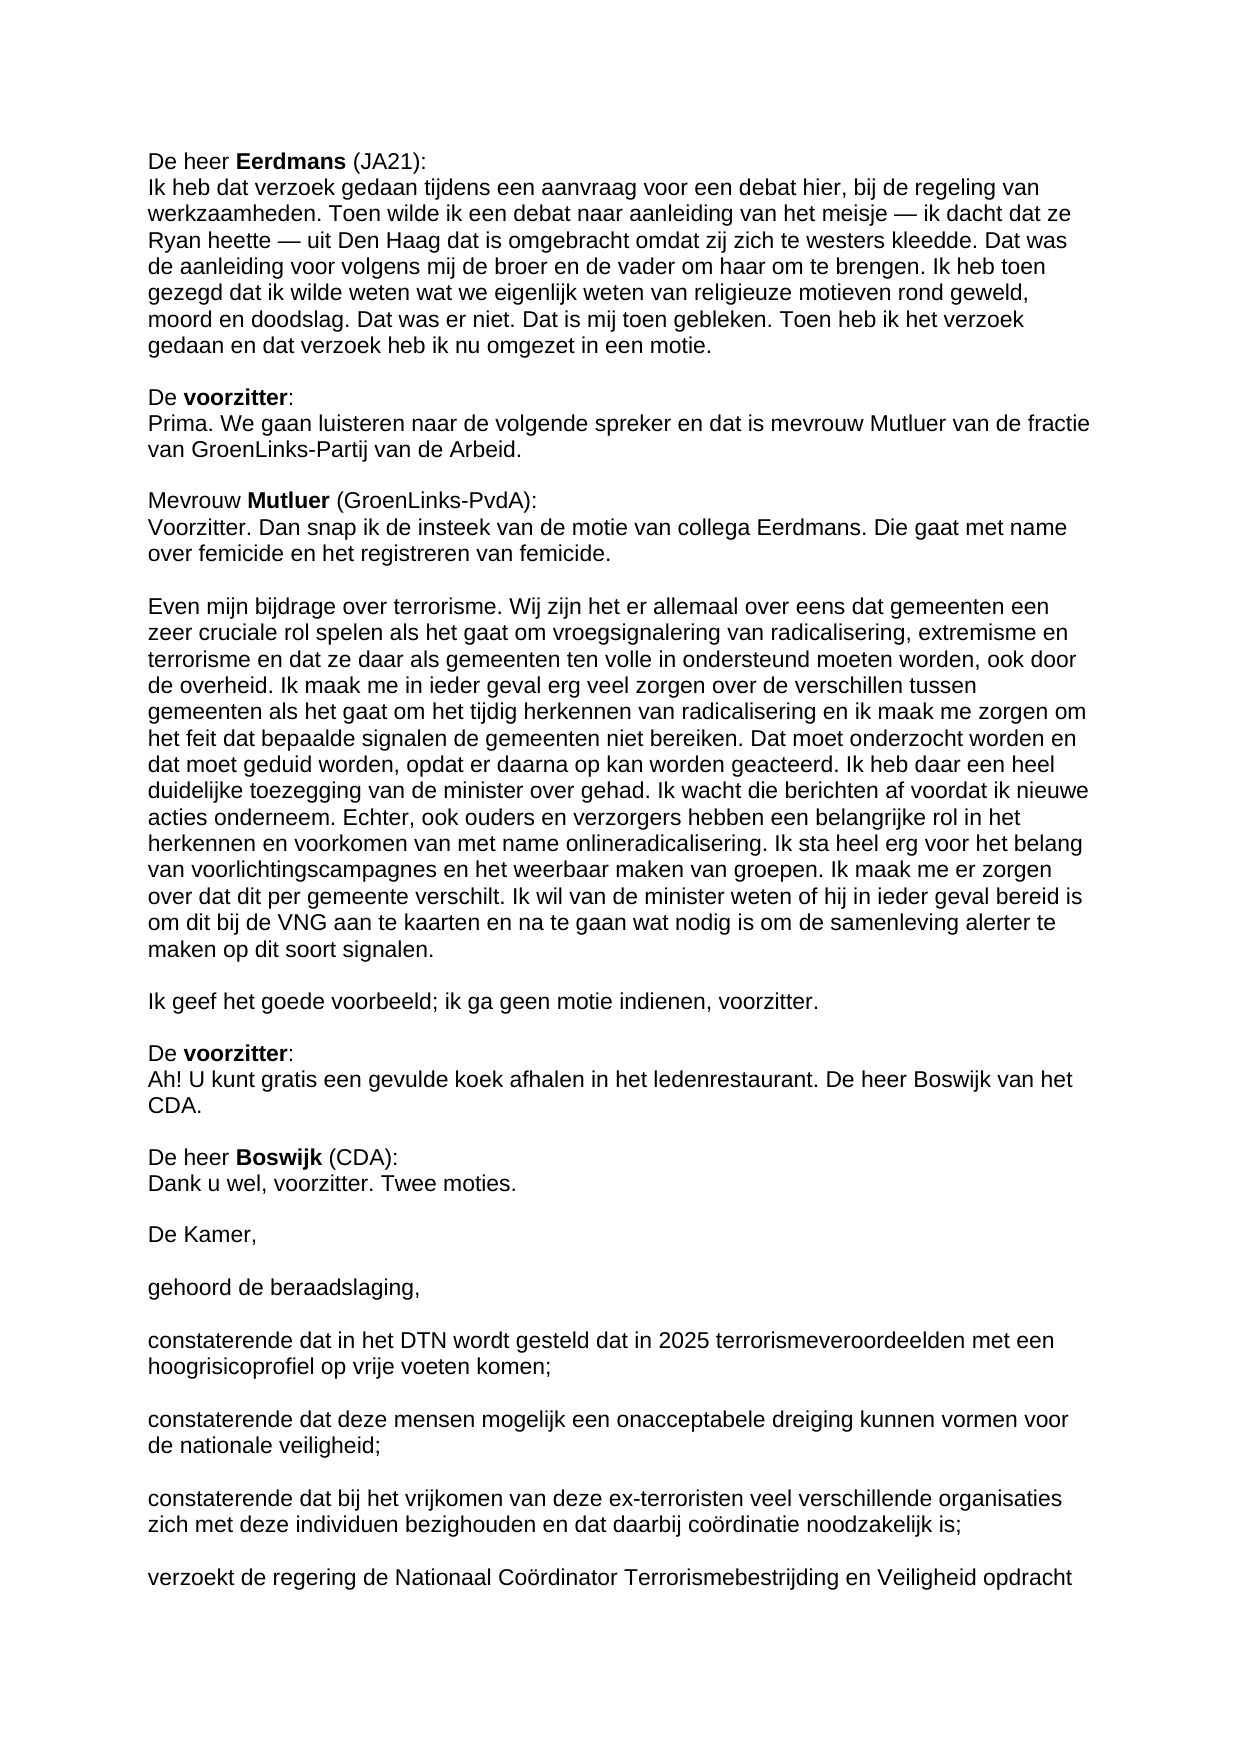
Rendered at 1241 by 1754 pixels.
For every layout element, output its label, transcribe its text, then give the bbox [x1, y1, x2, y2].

text De voorzitter: Prima. We gaan luisteren naar de volgende spreker en dat is mevrouw Mutluer van de fractie van GroenLinks-Partij van de Arbeid. [148, 383, 1093, 462]
text De heer Boswijk (CDA): Dank u wel, voorzitter. Twee moties. [148, 1144, 1093, 1196]
text De heer Eerdmans (JA21): Ik heb dat verzoek gedaan tijdens een aanvraag voor een debat hier, bij de regeling van werkzaamheden. Toen wilde ik een debat naar aanleiding van het meisje — ik dacht dat ze Ryan heette — uit Den Haag dat is omgebracht omdat zij zich te westers kleedde. Dat was de aanleiding voor volgens mij de broer en de vader om haar om te brengen. Ik heb toen gezegd dat ik wilde weten wat we eigenlijk weten van religieuze motieven rond geweld, moord en doodslag. Dat was er niet. Dat is mij toen gebleken. Toen heb ik het verzoek gedaan en dat verzoek heb ik nu omgezet in een motie. [148, 148, 1093, 358]
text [148, 1221, 1093, 1590]
text Mevrouw Mutluer (GroenLinks-PvdA): Voorzitter. Dan snap ik de insteek van de motie van collega Eerdmans. Die gaat met name over femicide en het registreren van femicide. Even mijn bijdrage over terrorisme. Wij zijn het er allemaal over eens dat gemeenten een zeer cruciale rol spelen als het gaat om vroegsignalering van radicalisering, extremisme en terrorisme en dat ze daar als gemeenten ten volle in ondersteund moeten worden, ook door de overheid. Ik maak me in ieder geval erg veel zorgen over de verschillen tussen gemeenten als het gaat om het tijdig herkennen van radicalisering en ik maak me zorgen om het feit dat bepaalde signalen de gemeenten niet bereiken. Dat moet onderzocht worden en dat moet geduid worden, opdat er daarna op kan worden geacteerd. Ik heb daar een heel duidelijke toezegging van de minister over gehad. Ik wacht die berichten af voordat ik nieuwe acties onderneem. Echter, ook ouders en verzorgers hebben een belangrijke rol in het herkennen en voorkomen van met name onlineradicalisering. Ik sta heel erg voor het belang van voorlichtingscampagnes en het weerbaar maken van groepen. Ik maak me er zorgen over dat dit per gemeente verschilt. Ik wil van de minister weten of hij in ieder geval bereid is om dit bij de VNG aan te kaarten en na te gaan wat nodig is om de samenleving alerter te maken op dit soort signalen. Ik geef het goede voorbeeld; ik ga geen motie indienen, voorzitter. [148, 487, 1093, 1014]
text De voorzitter: Ah! U kunt gratis een gevulde koek afhalen in het ledenrestaurant. De heer Boswijk van het CDA. [148, 1039, 1093, 1119]
